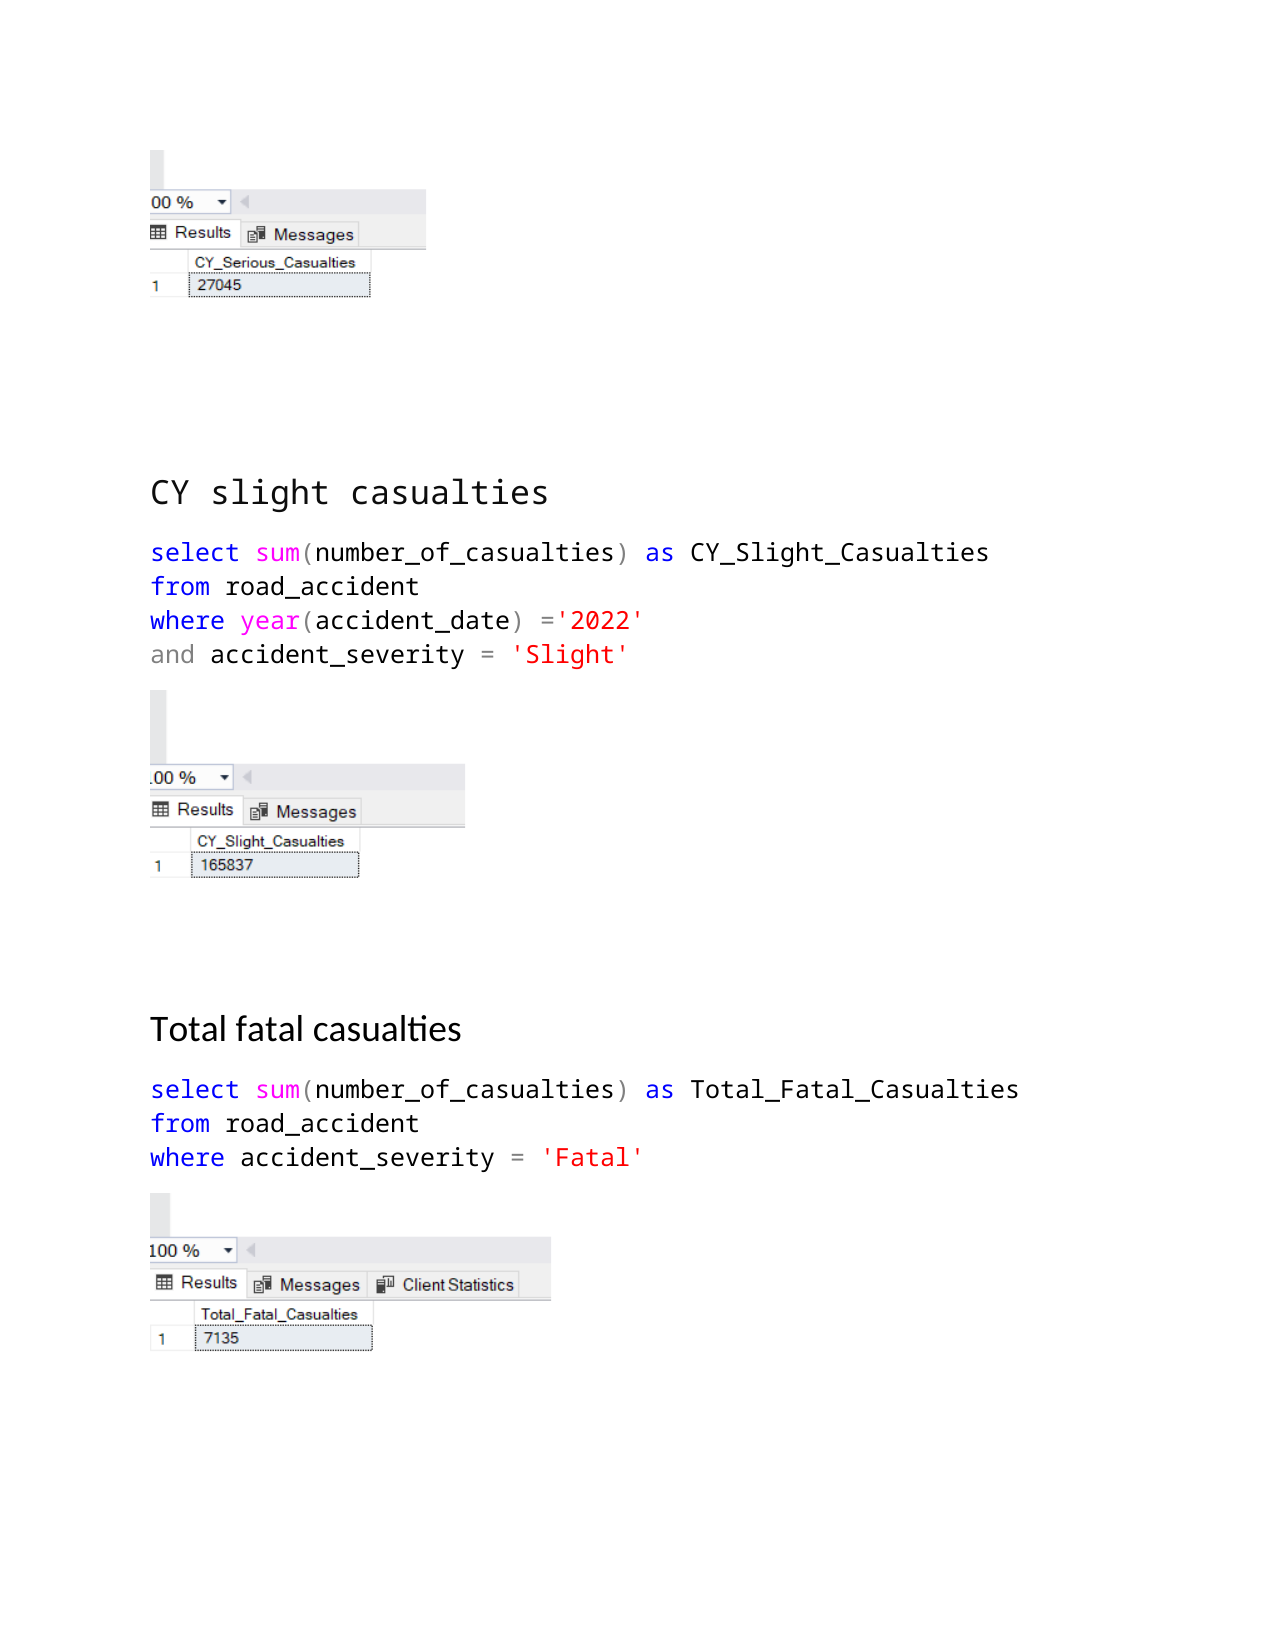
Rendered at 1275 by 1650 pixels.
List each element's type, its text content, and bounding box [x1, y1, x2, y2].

text CY slight casualties [150, 469, 1125, 514]
text from road_accident [150, 1106, 1125, 1140]
text from road_accident [150, 569, 1125, 603]
text where year(accident_date) ='2022' [150, 603, 1125, 637]
text select sum(number_of_casualties) as Total_Fatal_Casualties [150, 1072, 1125, 1106]
text select sum(number_of_casualties) as CY_Slight_Casualties [150, 535, 1125, 569]
text Total fatal casualties [150, 1005, 1125, 1051]
picture [150, 690, 465, 987]
picture [150, 1193, 552, 1459]
text where accident_severity = 'Fatal' [150, 1140, 1125, 1174]
picture [150, 150, 427, 359]
text and accident_severity = 'Slight' [150, 637, 1125, 671]
